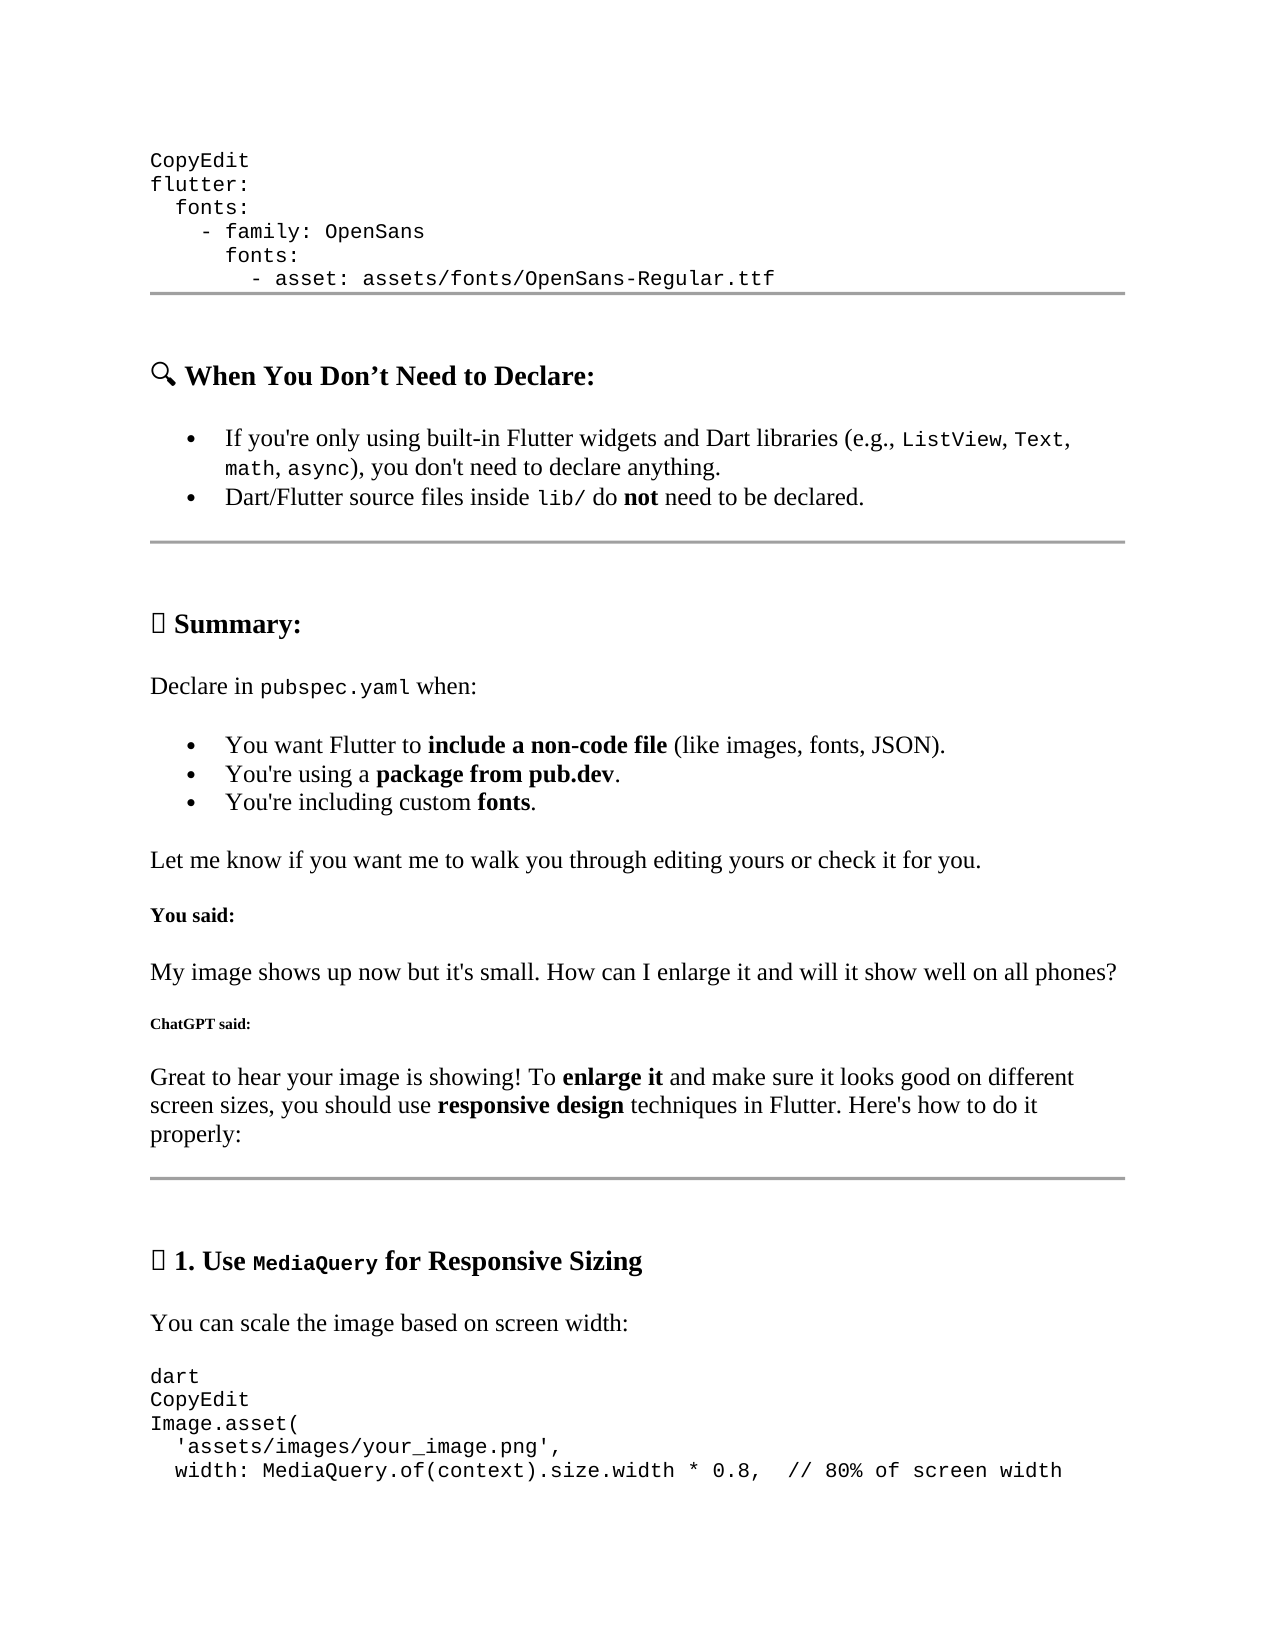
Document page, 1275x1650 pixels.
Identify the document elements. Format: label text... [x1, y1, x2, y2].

text My image shows up now but it's small. How can I enlarge it and will it show well on all phones? [150, 957, 1125, 985]
text fonts: [150, 197, 1125, 221]
text Great to hear your image is showing! To enlarge it and make sure it looks good on different screen sizes, you should use responsive design techniques in Flutter. Here's how to do it properly: [150, 1062, 1125, 1148]
list You want Flutter to include a non-code file (like images, fonts, JSON). [187, 730, 1125, 759]
text width: MediaQuery.of(context).size.width * 0.8, // 80% of screen width [150, 1460, 1125, 1484]
text - asset: assets/fonts/OpenSans-Regular.ttf [150, 268, 1125, 291]
text 🔍 When You Don’t Need to Declare: [150, 355, 1125, 393]
text ✅ 1. Use MediaQuery for Responsive Sizing [150, 1240, 1125, 1278]
text Let me know if you want me to walk you through editing yours or check it for you. [150, 845, 1125, 874]
text You can scale the image based on screen width: [150, 1308, 1125, 1336]
text Image.asset( [150, 1413, 1125, 1437]
text CopyEdit [150, 1389, 1125, 1413]
text - family: OpenSans [150, 221, 1125, 244]
list If you're only using built-in Flutter widgets and Dart libraries (e.g., ListView, Text, math, async), you don't need to declare anything. [187, 423, 1125, 482]
text 'assets/images/your_image.png', [150, 1437, 1125, 1460]
text fonts: [150, 244, 1125, 268]
text flutter: [150, 174, 1125, 197]
list You're using a package from pub.dev. [187, 759, 1125, 787]
text Declare in pubspec.yaml when: [150, 671, 1125, 701]
text You said: [150, 903, 1125, 927]
text dart [150, 1366, 1125, 1389]
text ChatGPT said: [150, 1014, 1125, 1032]
list Dart/Flutter source files inside lib/ do not need to be declared. [187, 482, 1125, 511]
text CopyEdit [150, 150, 1125, 174]
text 🧠 Summary: [150, 604, 1125, 642]
list You're including custom fonts. [187, 787, 1125, 816]
